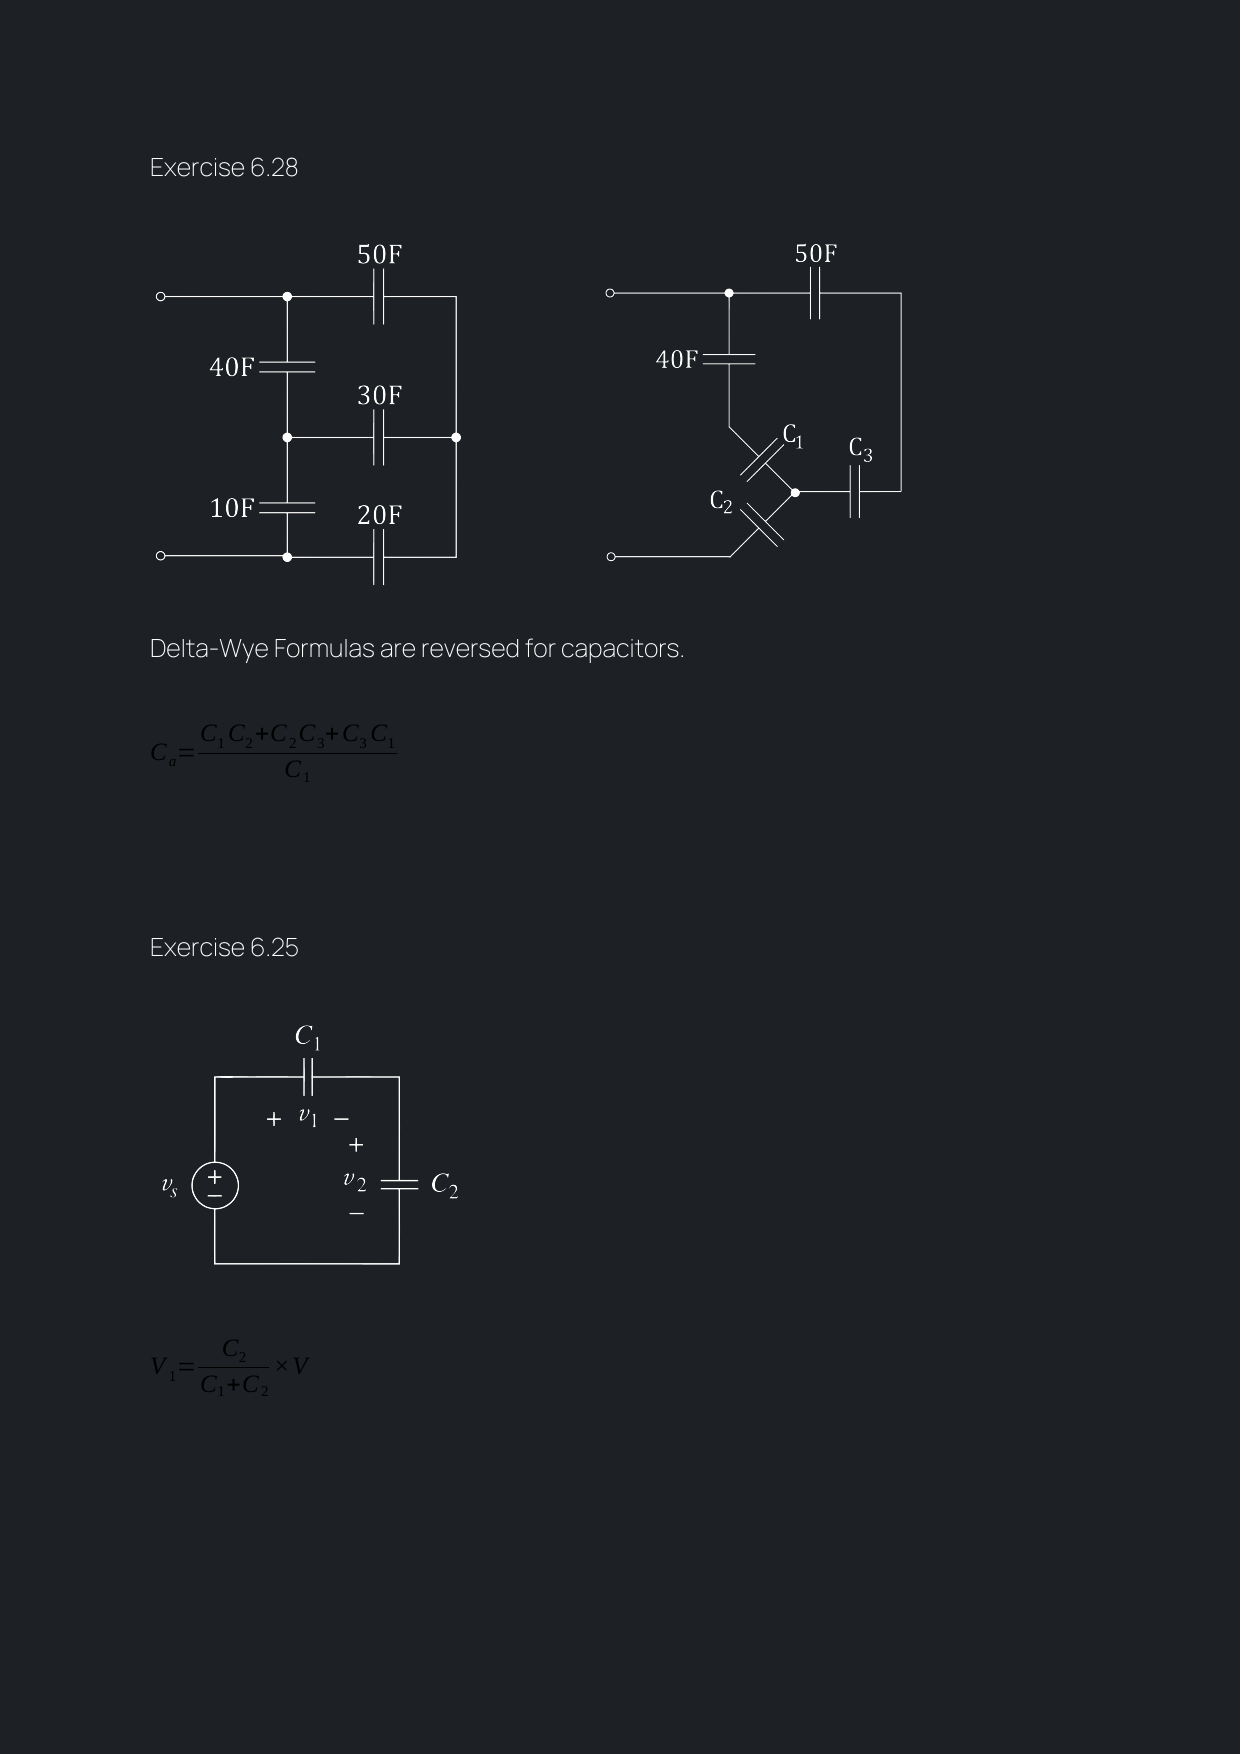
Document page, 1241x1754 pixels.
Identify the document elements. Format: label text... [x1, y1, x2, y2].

text Exercise 6.25 [150, 930, 1090, 964]
picture [600, 238, 903, 577]
picture [150, 1018, 468, 1280]
text Delta-Wye Formulas are reversed for capacitors. [150, 631, 1090, 665]
text Exercise 6.28 [150, 150, 1090, 184]
picture [150, 238, 468, 586]
